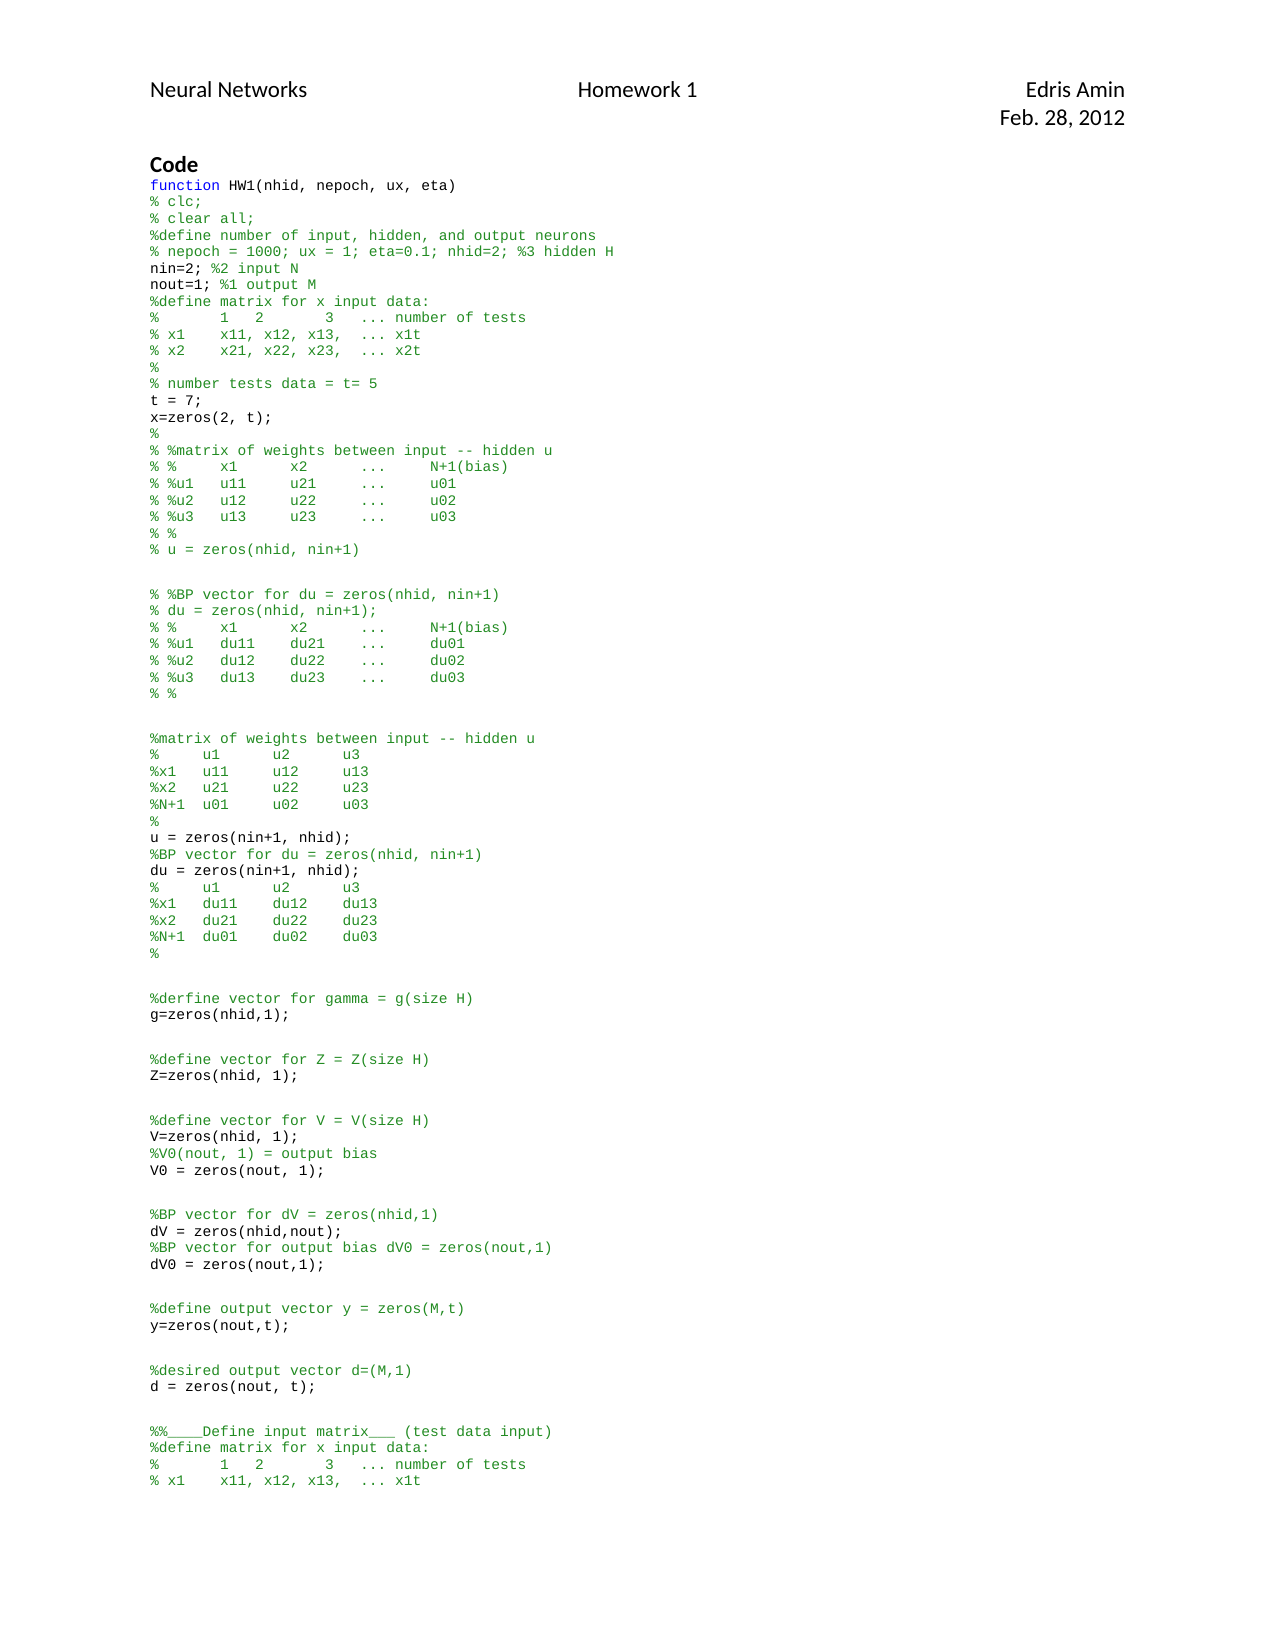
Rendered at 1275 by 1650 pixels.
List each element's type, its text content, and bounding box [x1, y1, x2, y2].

text %N+1 du01 du02 du03 [150, 930, 1125, 946]
text %x1 du11 du12 du13 [150, 897, 1125, 913]
text %V0(nout, 1) = output bias [150, 1146, 1125, 1163]
text %BP vector for dV = zeros(nhid,1) [150, 1207, 1125, 1224]
text % 1 2 3 ... number of tests [150, 311, 1125, 327]
text nout=1; %1 output M [150, 277, 1125, 294]
text u = zeros(nin+1, nhid); [150, 830, 1125, 847]
text %matrix of weights between input -- hidden u [150, 731, 1125, 747]
text % % x1 x2 ... N+1(bias) [150, 459, 1125, 476]
text x=zeros(2, t); [150, 410, 1125, 426]
text nin=2; %2 input N [150, 261, 1125, 277]
text % number tests data = t= 5 [150, 377, 1125, 393]
text g=zeros(nhid,1); [150, 1007, 1125, 1024]
text dV = zeros(nhid,nout); [150, 1224, 1125, 1241]
text % %BP vector for du = zeros(nhid, nin+1) [150, 587, 1125, 603]
text % %u1 u11 u21 ... u01 [150, 476, 1125, 493]
text V0 = zeros(nout, 1); [150, 1163, 1125, 1179]
text % %u1 du11 du21 ... du01 [150, 637, 1125, 653]
text % % [150, 526, 1125, 542]
text %x2 u21 u22 u23 [150, 781, 1125, 797]
text %define vector for Z = Z(size H) [150, 1052, 1125, 1068]
text % [150, 946, 1125, 963]
text function HW1(nhid, nepoch, ux, eta) [150, 178, 1125, 194]
text % x2 x21, x22, x23, ... x2t [150, 344, 1125, 360]
text % 1 2 3 ... number of tests [150, 1457, 1125, 1474]
text dV0 = zeros(nout,1); [150, 1257, 1125, 1274]
text % x1 x11, x12, x13, ... x1t [150, 327, 1125, 344]
text % x1 x11, x12, x13, ... x1t [150, 1474, 1125, 1490]
text %BP vector for output bias dV0 = zeros(nout,1) [150, 1241, 1125, 1257]
text % % x1 x2 ... N+1(bias) [150, 620, 1125, 637]
text % %u3 du13 du23 ... du03 [150, 670, 1125, 686]
text % %u3 u13 u23 ... u03 [150, 509, 1125, 526]
text % clc; [150, 194, 1125, 211]
text %define output vector y = zeros(M,t) [150, 1302, 1125, 1318]
text % [150, 814, 1125, 830]
text %define vector for V = V(size H) [150, 1113, 1125, 1130]
text % u = zeros(nhid, nin+1) [150, 542, 1125, 559]
text % u1 u2 u3 [150, 747, 1125, 764]
text %define matrix for x input data: [150, 294, 1125, 311]
text Z=zeros(nhid, 1); [150, 1068, 1125, 1085]
text % u1 u2 u3 [150, 880, 1125, 897]
text % %u2 u12 u22 ... u02 [150, 493, 1125, 509]
text %desired output vector d=(M,1) [150, 1363, 1125, 1379]
text % %matrix of weights between input -- hidden u [150, 443, 1125, 459]
text %derfine vector for gamma = g(size H) [150, 991, 1125, 1007]
text % [150, 426, 1125, 443]
text du = zeros(nin+1, nhid); [150, 863, 1125, 880]
text %define number of input, hidden, and output neurons [150, 228, 1125, 244]
text % du = zeros(nhid, nin+1); [150, 603, 1125, 620]
text y=zeros(nout,t); [150, 1318, 1125, 1335]
text d = zeros(nout, t); [150, 1379, 1125, 1396]
text Code [150, 150, 1125, 178]
text % [150, 360, 1125, 377]
text t = 7; [150, 393, 1125, 410]
text %%____Define input matrix___ (test data input) [150, 1424, 1125, 1441]
text %BP vector for du = zeros(nhid, nin+1) [150, 847, 1125, 863]
text %x2 du21 du22 du23 [150, 913, 1125, 930]
text % clear all; [150, 211, 1125, 228]
text %x1 u11 u12 u13 [150, 764, 1125, 781]
text V=zeros(nhid, 1); [150, 1130, 1125, 1146]
text % nepoch = 1000; ux = 1; eta=0.1; nhid=2; %3 hidden H [150, 244, 1125, 261]
text % %u2 du12 du22 ... du02 [150, 653, 1125, 670]
text %N+1 u01 u02 u03 [150, 797, 1125, 814]
text %define matrix for x input data: [150, 1441, 1125, 1457]
text % % [150, 686, 1125, 703]
